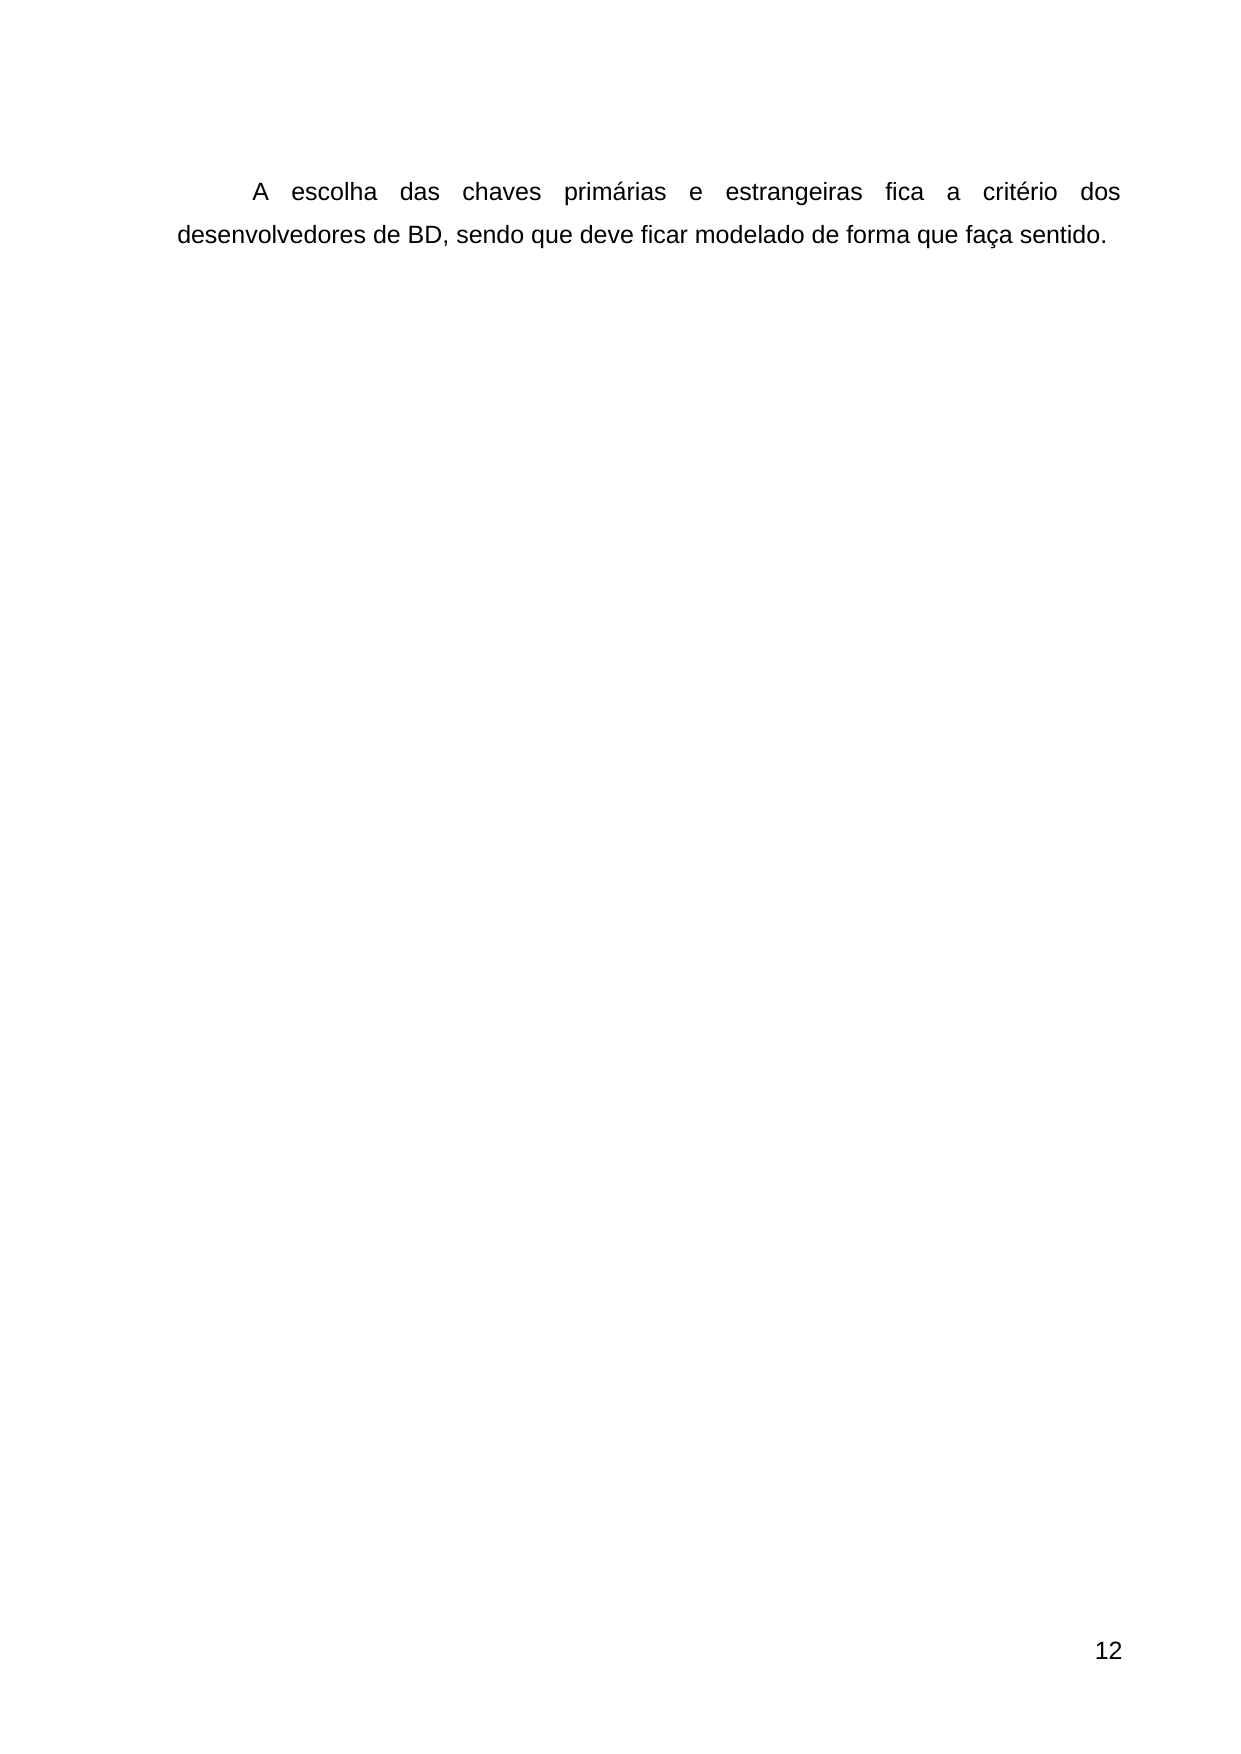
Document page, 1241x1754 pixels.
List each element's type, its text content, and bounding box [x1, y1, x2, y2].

text A escolha das chaves primárias e estrangeiras fica a critério dos desenvolvedores de BD, sendo que deve ficar modelado de forma que faça sentido. [177, 177, 1122, 249]
